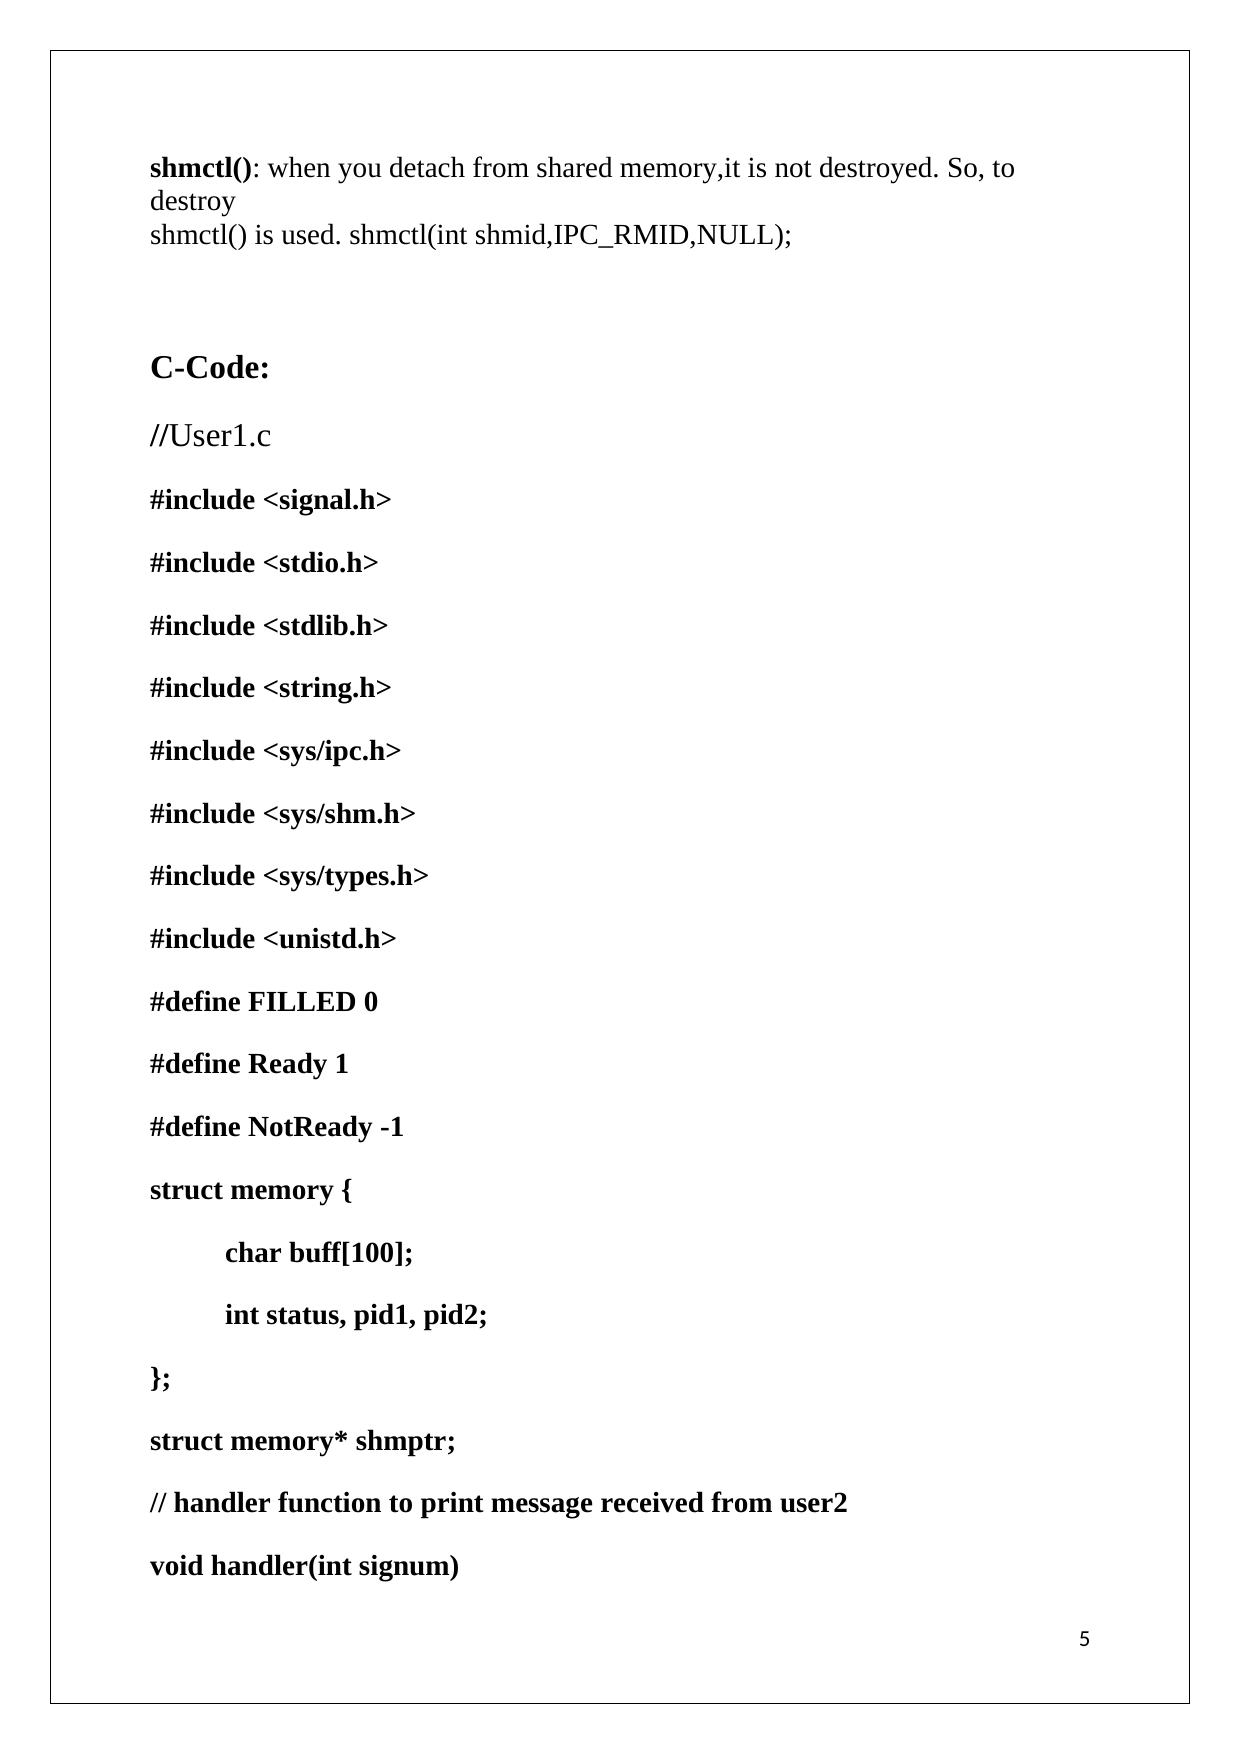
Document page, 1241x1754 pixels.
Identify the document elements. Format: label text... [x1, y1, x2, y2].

text char buff[100]; [150, 1235, 1090, 1268]
text #include <sys/types.h> [150, 858, 1090, 892]
text #include <unistd.h> [150, 921, 1090, 955]
text struct memory* shmptr; [150, 1423, 1090, 1456]
text C-Code: [150, 347, 1090, 386]
text #include <stdio.h> [150, 545, 1090, 578]
text #include <sys/ipc.h> [150, 733, 1090, 767]
text #include <stdlib.h> [150, 608, 1090, 641]
text #include <string.h> [150, 670, 1090, 704]
text void handler(int signum) [150, 1548, 1090, 1582]
text #define FILLED 0 [150, 984, 1090, 1017]
text #define Ready 1 [150, 1047, 1090, 1080]
text struct memory { [150, 1172, 1090, 1206]
text int status, pid1, pid2; [150, 1297, 1090, 1331]
text // handler function to print message received from user2 [150, 1486, 1090, 1519]
text shmctl(): when you detach from shared memory,it is not destroyed. So, to destroy shmctl() is used. shmctl(int shmid,IPC_RMID,NULL); [150, 150, 1090, 251]
text #include <sys/shm.h> [150, 796, 1090, 829]
text #define NotReady -1 [150, 1109, 1090, 1143]
text //User1.c [150, 415, 1090, 453]
text #include <signal.h> [150, 482, 1090, 516]
text }; [150, 1360, 1090, 1394]
